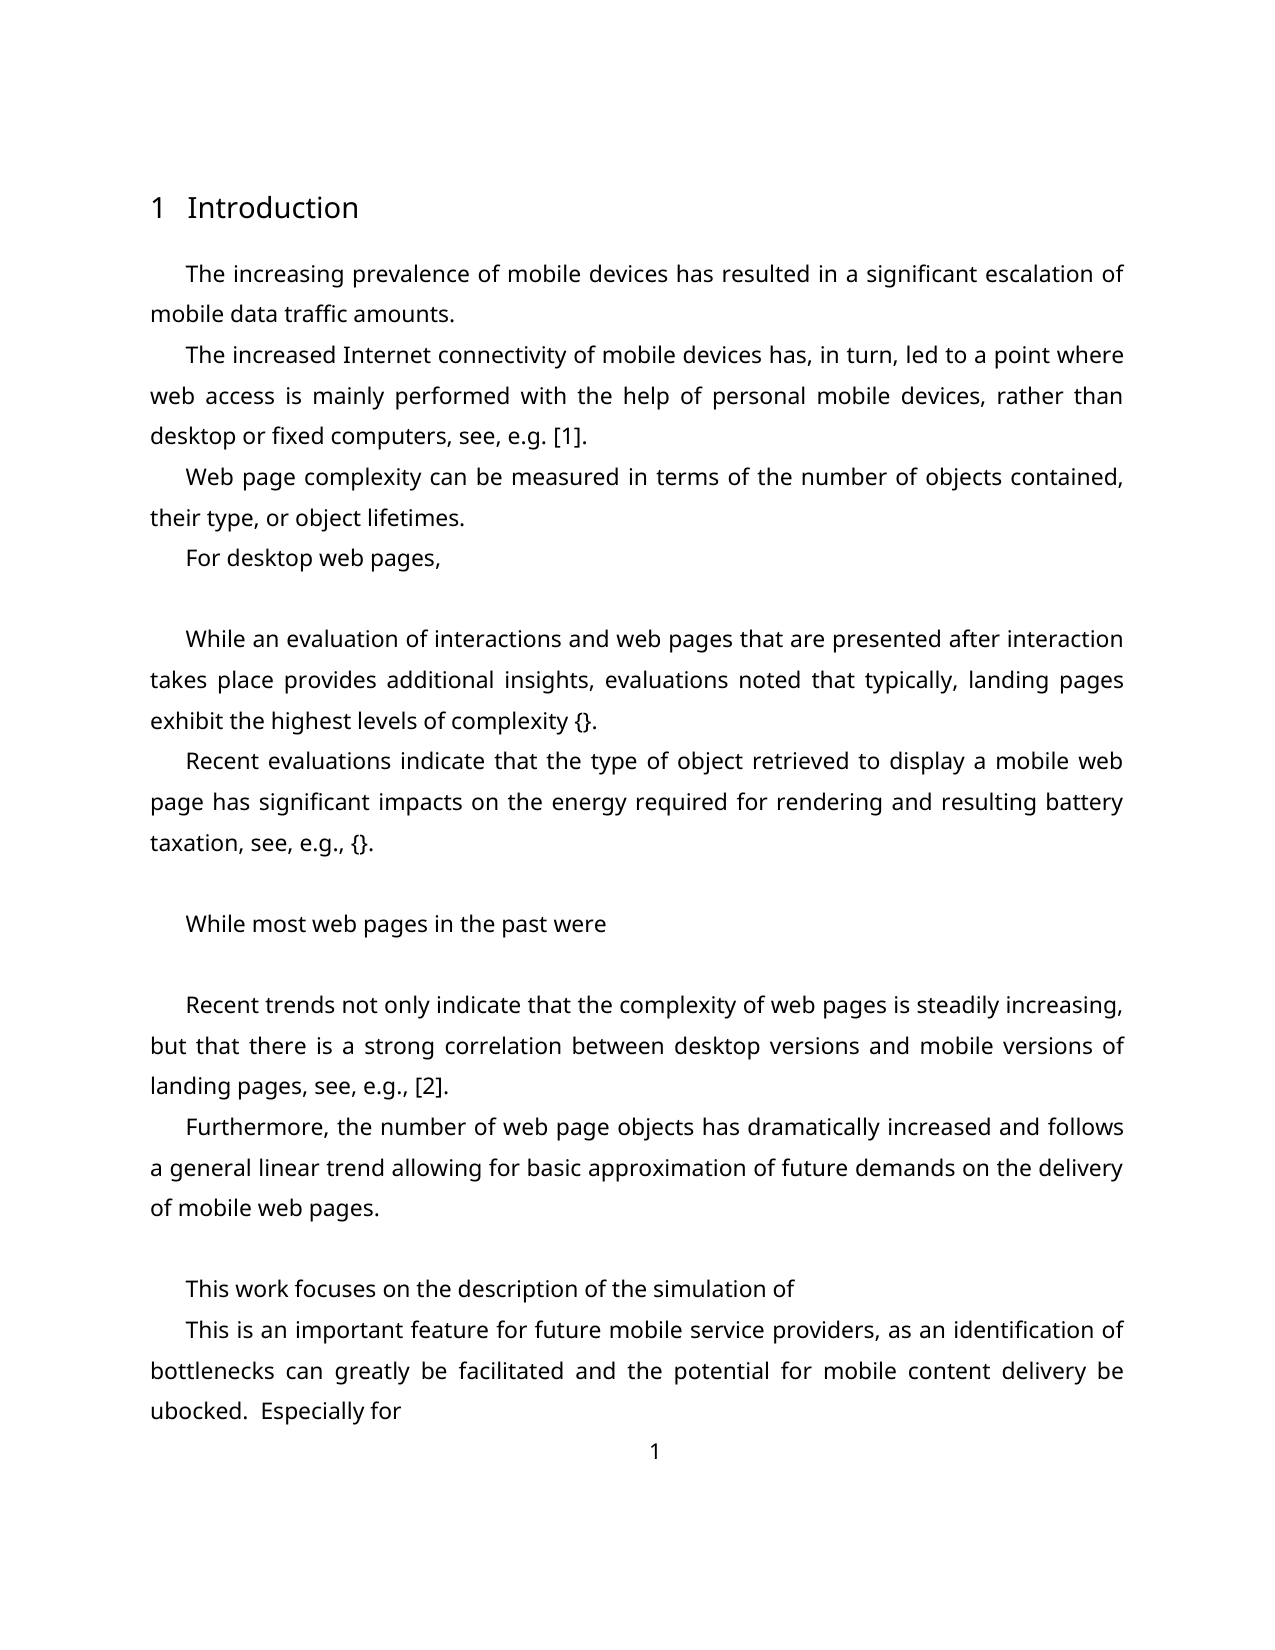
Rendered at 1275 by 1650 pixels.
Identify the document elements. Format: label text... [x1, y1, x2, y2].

text Furthermore, the number of web page objects has dramatically increased and follows a general linear trend allowing for basic approximation of future demands on the delivery of mobile web pages. [150, 1111, 1125, 1223]
text Recent trends not only indicate that the complexity of web pages is steadily increasing, but that there is a strong correlation between desktop versions and mobile versions of landing pages, see, e.g., [2]. [150, 989, 1125, 1102]
subtitle Introduction [150, 187, 1125, 227]
text Recent evaluations indicate that the type of object retrieved to display a mobile web page has significant impacts on the energy required for rendering and resulting battery taxation, see, e.g., {}. [150, 745, 1125, 858]
text While an evaluation of interactions and web pages that are presented after interaction takes place provides additional insights, evaluations noted that typically, landing pages exhibit the highest levels of complexity {}. [150, 623, 1125, 736]
text While most web pages in the past were [150, 908, 1125, 939]
text The increasing prevalence of mobile devices has resulted in a significant escalation of mobile data traffic amounts. [150, 258, 1125, 330]
text This work focuses on the description of the simulation of [150, 1273, 1125, 1305]
text This is an important feature for future mobile service providers, as an identification of bottlenecks can greatly be facilitated and the potential for mobile content delivery be ubocked. Especially for [150, 1314, 1125, 1427]
text The increased Internet connectivity of mobile devices has, in turn, led to a point where web access is mainly performed with the help of personal mobile devices, rather than desktop or fixed computers, see, e.g. [150, 339, 1125, 452]
text For desktop web pages, [150, 542, 1125, 573]
text Web page complexity can be measured in terms of the number of objects contained, their type, or object lifetimes. [150, 461, 1125, 533]
